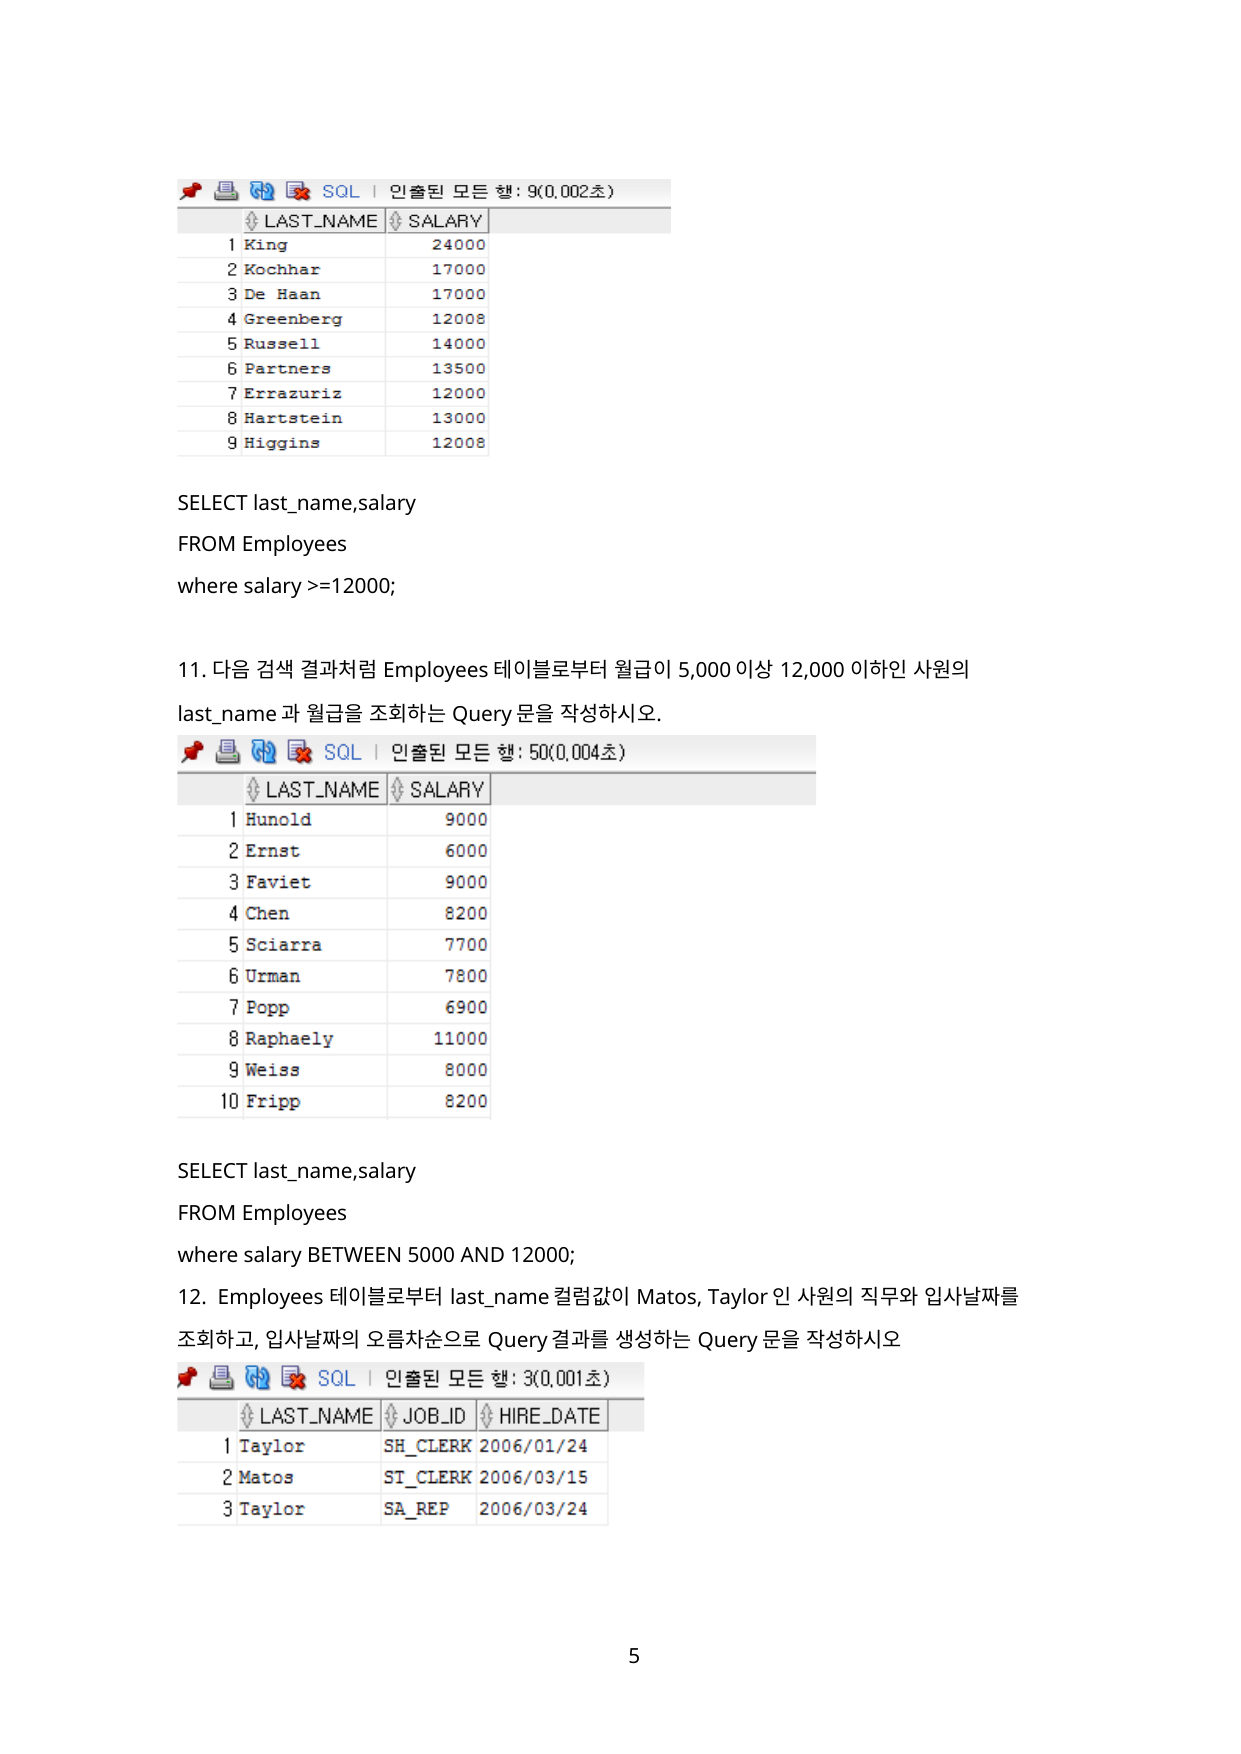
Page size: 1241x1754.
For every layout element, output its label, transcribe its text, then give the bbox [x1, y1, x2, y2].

picture [177, 1362, 645, 1556]
text where salary BETWEEN 5000 AND 12000; [177, 1235, 1063, 1273]
text SELECT last_name,salary [177, 1152, 1063, 1189]
text SELECT last_name,salary [177, 483, 1063, 521]
text 11. 다음 검색 결과처럼 Employees 테이블로부터 월급이 5,000이상 12,000 이하인 사원의 last_name과 월급을 조회하는 Query문을 작성하시오. [177, 650, 1063, 731]
text where salary >=12000; [177, 567, 1063, 604]
text FROM Employees [177, 1193, 1063, 1231]
text 12. Employees 테이블로부터 last_name컬럼값이 Matos, Taylor인 사원의 직무와 입사날짜를 조회하고, 입사날짜의 오름차순으로 Query결과를 생성하는 Query문을 작성하시오 [177, 1277, 1063, 1357]
picture [177, 735, 817, 1120]
picture [177, 179, 671, 464]
text FROM Employees [177, 525, 1063, 563]
